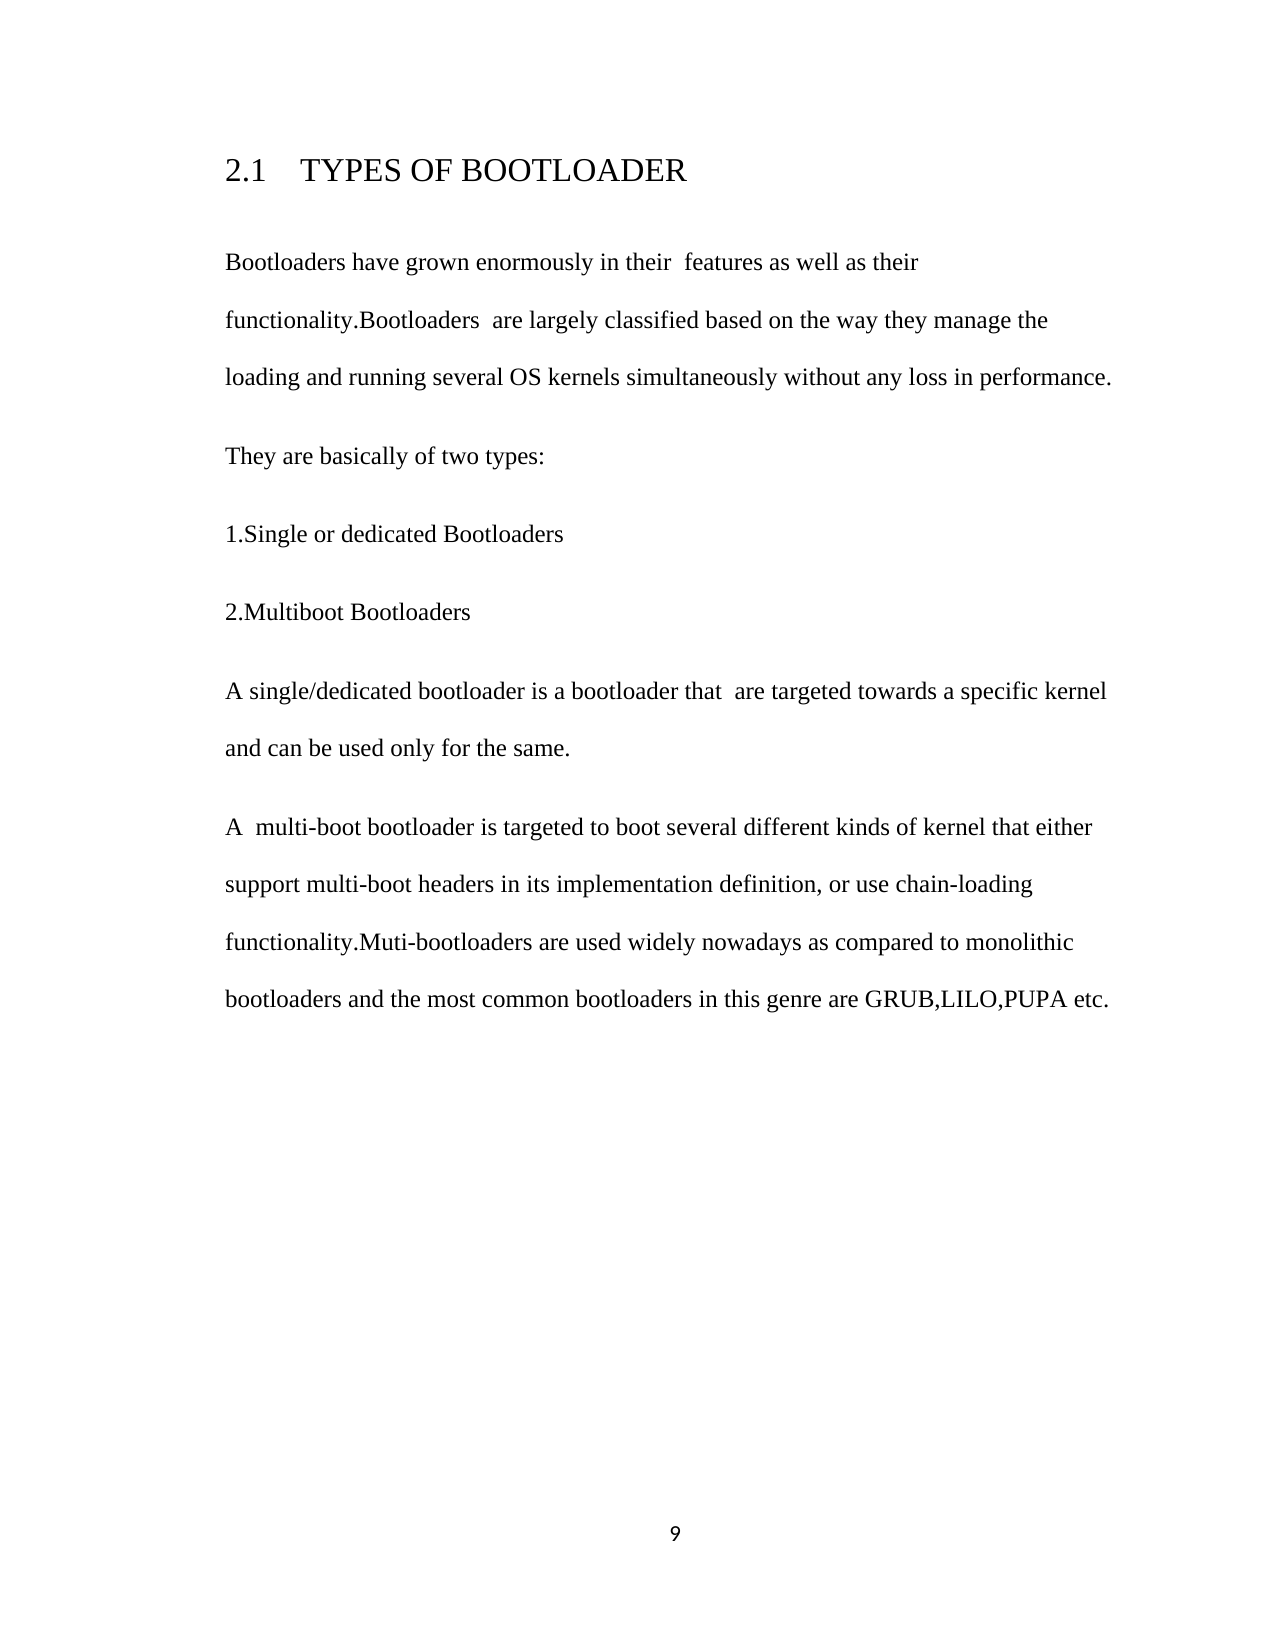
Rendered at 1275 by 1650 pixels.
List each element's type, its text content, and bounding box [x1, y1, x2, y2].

text They are basically of two types: [225, 441, 1125, 469]
text A multi-boot bootloader is targeted to boot several different kinds of kernel that either support multi-boot headers in its implementation definition, or use chain-loading functionality.Muti-bootloaders are used widely nowadays as compared to monolithic bootloaders and the most common bootloaders in this genre are GRUB,LILO,PUPA etc. [225, 812, 1125, 1013]
text A single/dedicated bootloader is a bootloader that are targeted towards a specific kernel and can be used only for the same. [225, 676, 1125, 762]
list TYPES OF BOOTLOADER [225, 150, 1125, 188]
text 2.Multiboot Bootloaders [225, 597, 1125, 626]
text Bootloaders have grown enormously in their features as well as their functionality.Bootloaders are largely classified based on the way they manage the loading and running several OS kernels simultaneously without any loss in performance. [225, 247, 1125, 391]
text 1.Single or dedicated Bootloaders [225, 519, 1125, 548]
